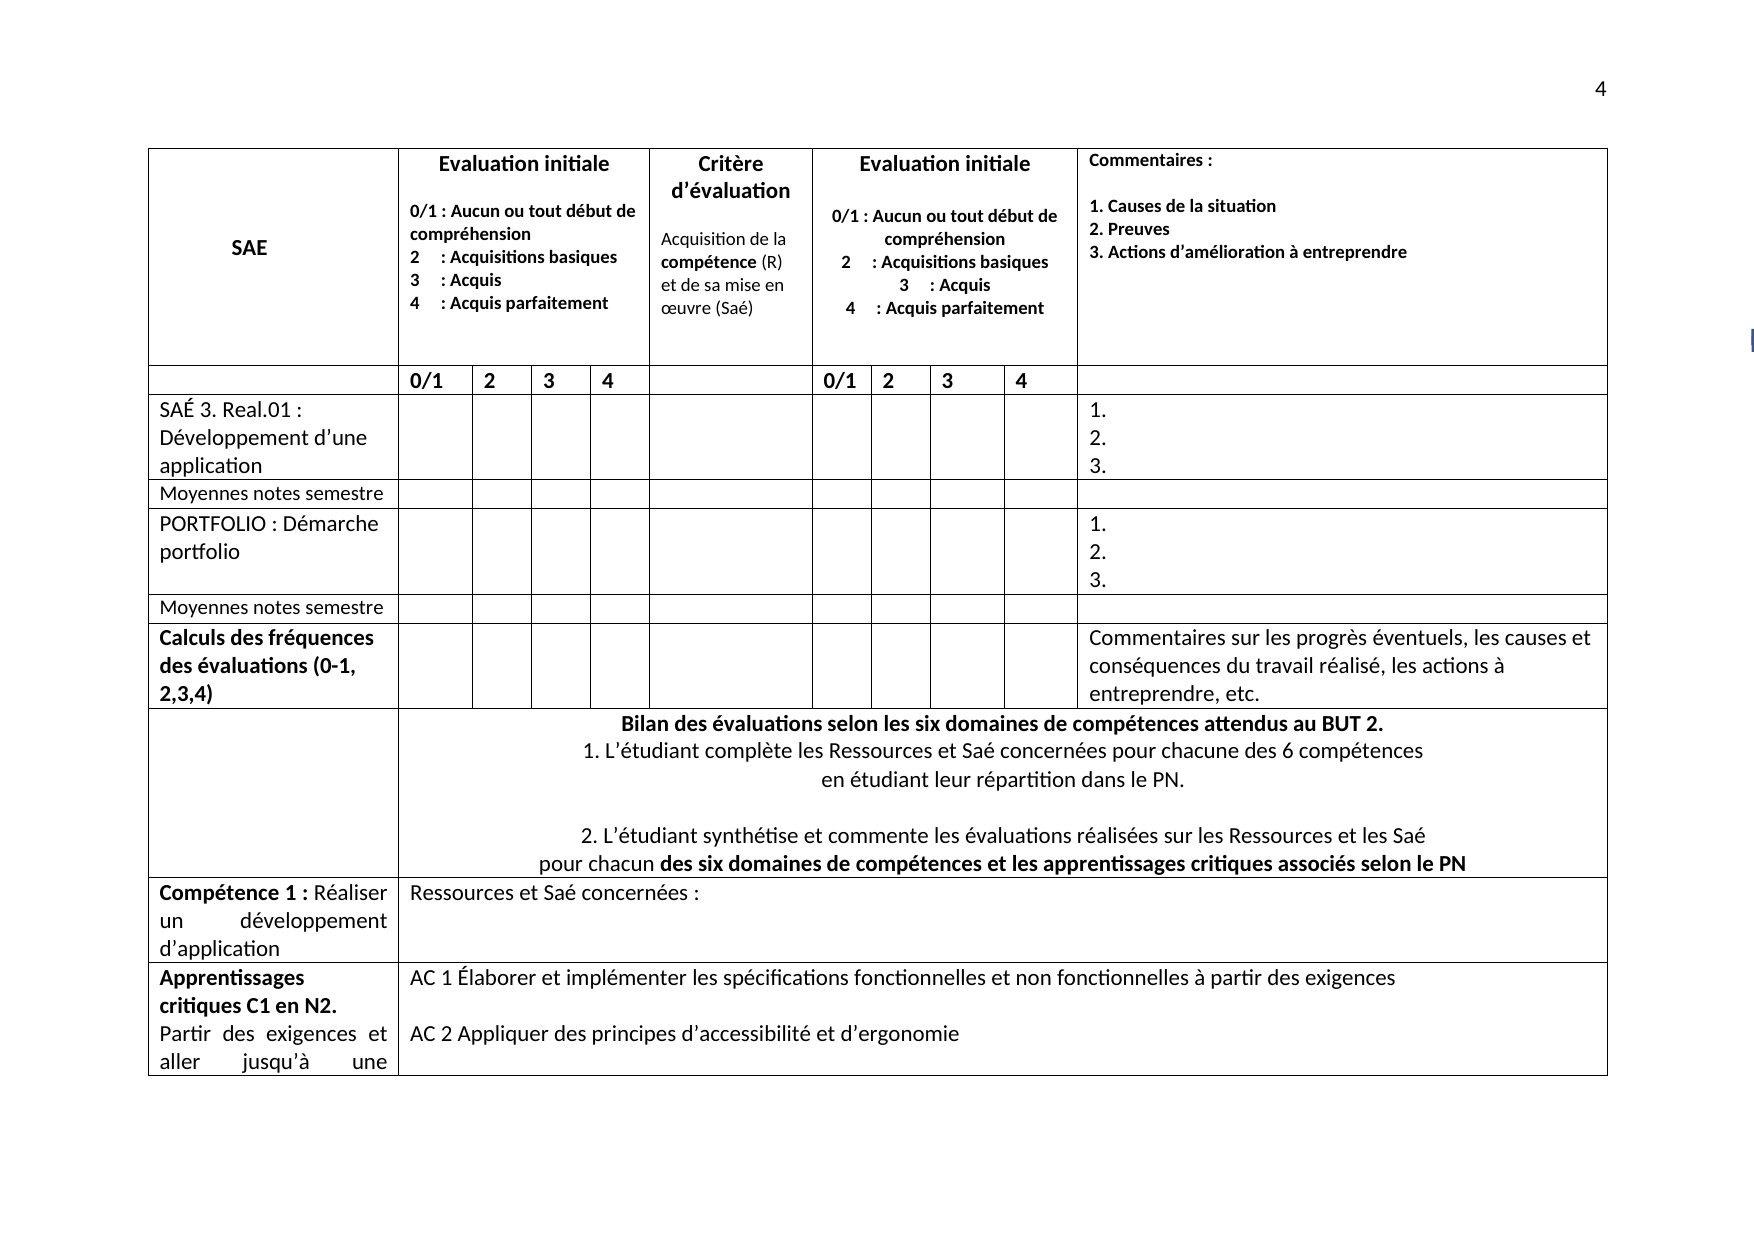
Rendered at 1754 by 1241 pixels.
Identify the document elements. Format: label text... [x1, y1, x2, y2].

table_cell 4 [591, 366, 649, 394]
table_cell Critère d’évaluation Acquisition de la compétence (R) et de sa mise en œuvre (Saé) [650, 149, 812, 365]
table_cell SAE [149, 149, 398, 365]
table_cell [650, 480, 812, 508]
table_cell 3 [532, 366, 590, 394]
table_cell [591, 595, 649, 622]
table_cell [650, 395, 812, 479]
table_cell Ressources et Saé concernées : [399, 878, 1607, 962]
table_cell [872, 509, 930, 593]
table_cell 2 [473, 366, 531, 394]
table_cell Moyennes notes semestre [149, 480, 398, 508]
table_cell [931, 595, 1004, 622]
table_cell [532, 509, 590, 593]
table_cell [473, 480, 531, 508]
table_cell [591, 509, 649, 593]
table_cell [813, 624, 871, 708]
table_cell [650, 595, 812, 622]
table_cell 2 [872, 366, 930, 394]
table_cell [399, 509, 472, 593]
table_cell [872, 595, 930, 622]
table_cell [931, 624, 1004, 708]
table_cell [813, 480, 871, 508]
table_cell Calculs des fréquences des évaluations (0-1, 2,3,4) [149, 624, 398, 708]
table_cell [591, 480, 649, 508]
table_cell Bilan des évaluations selon les six domaines de compétences attendus au BUT 2. 1. L’étudiant complète les Ressources et Saé concernées pour chacune des 6 compétences en étudiant leur répartition dans le PN. 2. L’étudiant synthétise et commente les évaluations réalisées sur les Ressources et les Saé pour chacun des six domaines de compétences et les apprentissages critiques associés selon le PN [399, 709, 1607, 877]
table_cell 3 [931, 366, 1004, 394]
table_cell 4 [1005, 366, 1077, 394]
table_cell Moyennes notes semestre [149, 595, 398, 622]
table_cell Commentaires : 1. Causes de la situation 2. Preuves 3. Actions d’amélioration à entreprendre [1078, 149, 1607, 365]
table_cell [872, 480, 930, 508]
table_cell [399, 963, 1607, 1075]
table_cell [473, 624, 531, 708]
table_cell [473, 595, 531, 622]
table_cell [399, 395, 472, 479]
table_cell [399, 624, 472, 708]
table_cell [1005, 624, 1077, 708]
table_cell Compétence 1 : Réaliser un développement d’application [149, 878, 398, 962]
table_cell Evaluation initiale 0/1 : Aucun ou tout début de compréhension 2 : Acquisitions basiques 3 : Acquis 4 : Acquis parfaitement [399, 149, 649, 365]
table_cell [650, 509, 812, 593]
table_cell Evaluation initiale 0/1 : Aucun ou tout début de compréhension 2 : Acquisitions basiques 3 : Acquis 4 : Acquis parfaitement [813, 149, 1077, 365]
table_cell [931, 395, 1004, 479]
table_cell [591, 395, 649, 479]
table_cell PORTFOLIO : Démarche portfolio [149, 509, 398, 593]
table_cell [149, 963, 398, 1075]
table_cell [1005, 509, 1077, 593]
table_cell [813, 395, 871, 479]
table_cell [1005, 480, 1077, 508]
table_cell [931, 509, 1004, 593]
table_cell [650, 624, 812, 708]
table_cell [813, 509, 871, 593]
table_cell [591, 624, 649, 708]
table_cell [149, 709, 398, 877]
table_cell [1005, 595, 1077, 622]
table_cell [872, 624, 930, 708]
table_cell [532, 480, 590, 508]
table_cell [650, 366, 812, 394]
table_cell 0/1 [813, 366, 871, 394]
table_cell [532, 595, 590, 622]
table_cell SAÉ 3. Real.01 : Développement d’une application [149, 395, 398, 479]
table_cell Commentaires sur les progrès éventuels, les causes et conséquences du travail réalisé, les actions à entreprendre, etc. [1078, 624, 1607, 708]
table_cell [1078, 595, 1607, 622]
table_cell [1005, 395, 1077, 479]
table_cell [399, 480, 472, 508]
table_cell [1078, 366, 1607, 394]
table_cell 0/1 [399, 366, 472, 394]
table_cell [813, 595, 871, 622]
table_cell [149, 366, 398, 394]
table_cell 1. 2. 3. [1078, 395, 1607, 479]
table_cell [931, 480, 1004, 508]
table_cell [872, 395, 930, 479]
table_cell [399, 595, 472, 622]
table_cell 1. 2. 3. [1078, 509, 1607, 593]
table_cell [473, 395, 531, 479]
table_cell [532, 624, 590, 708]
table_cell [532, 395, 590, 479]
table_cell [473, 509, 531, 593]
table_cell [1078, 480, 1607, 508]
